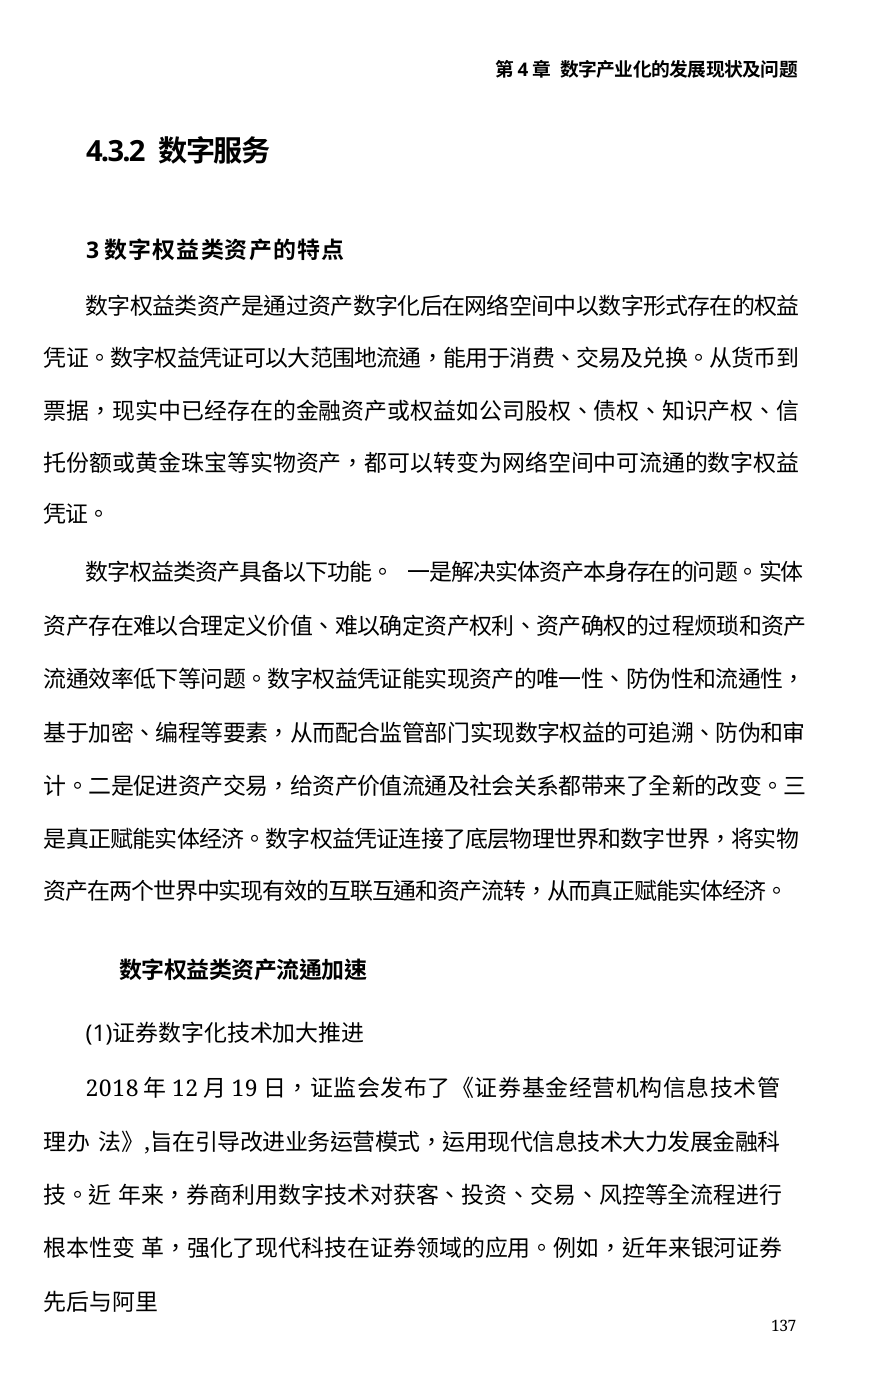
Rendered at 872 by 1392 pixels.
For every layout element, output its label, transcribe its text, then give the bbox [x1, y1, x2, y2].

text 数字权益类资产流通加速 [119, 956, 806, 984]
text 4.3.2 数字服务 [86, 133, 806, 169]
text (1)证券数字化技术加大推进 [85, 1018, 806, 1047]
text 数字权益类资产是通过资产数字化后在网络空间中以数字形式存在的权益 凭证。数字权益凭证可以大范围地流通，能用于消费、交易及兑换。从货币到 票据，现实中已经存在的金融资产或权益如公司股权、债权、知识产权、信 托份额或黄金珠宝等实物资产，都可以转变为网络空间中可流通的数字权益 [44, 290, 799, 478]
text 凭证。 [44, 500, 806, 528]
text 数字权益类资产具备以下功能。 一是解决实体资产本身存在的问题。实体 资产存在难以合理定义价值、难以确定资产权利、资产确权的过程烦琐和资产 流通效率低下等问题。数字权益凭证能实现资产的唯一性、防伪性和流通性， 基于加密、编程等要素，从而配合监管部门实现数字权益的可追溯、防伪和审 计。二是促进资产交易，给资产价值流通及社会关系都带来了全新的改变。三 是真正赋能实体经济。数字权益凭证连接了底层物理世界和数字世界，将实物 [44, 556, 806, 855]
text 第4章 数字产业化的发展现状及问题 [495, 58, 806, 81]
text 2018年12月19日，证监会发布了《证券基金经营机构信息技术管理办 法》,旨在引导改进业务运营模式，运用现代信息技术大力发展金融科技。近 年来，券商利用数字技术对获客、投资、交易、风控等全流程进行根本性变 革，强化了现代科技在证券领域的应用。例如，近年来银河证券先后与阿里 [44, 1072, 799, 1317]
text 3数字权益类资产的特点 [86, 236, 806, 265]
text 资产在两个世界中实现有效的互联互通和资产流转，从而真正赋能实体经济。 [44, 877, 806, 905]
